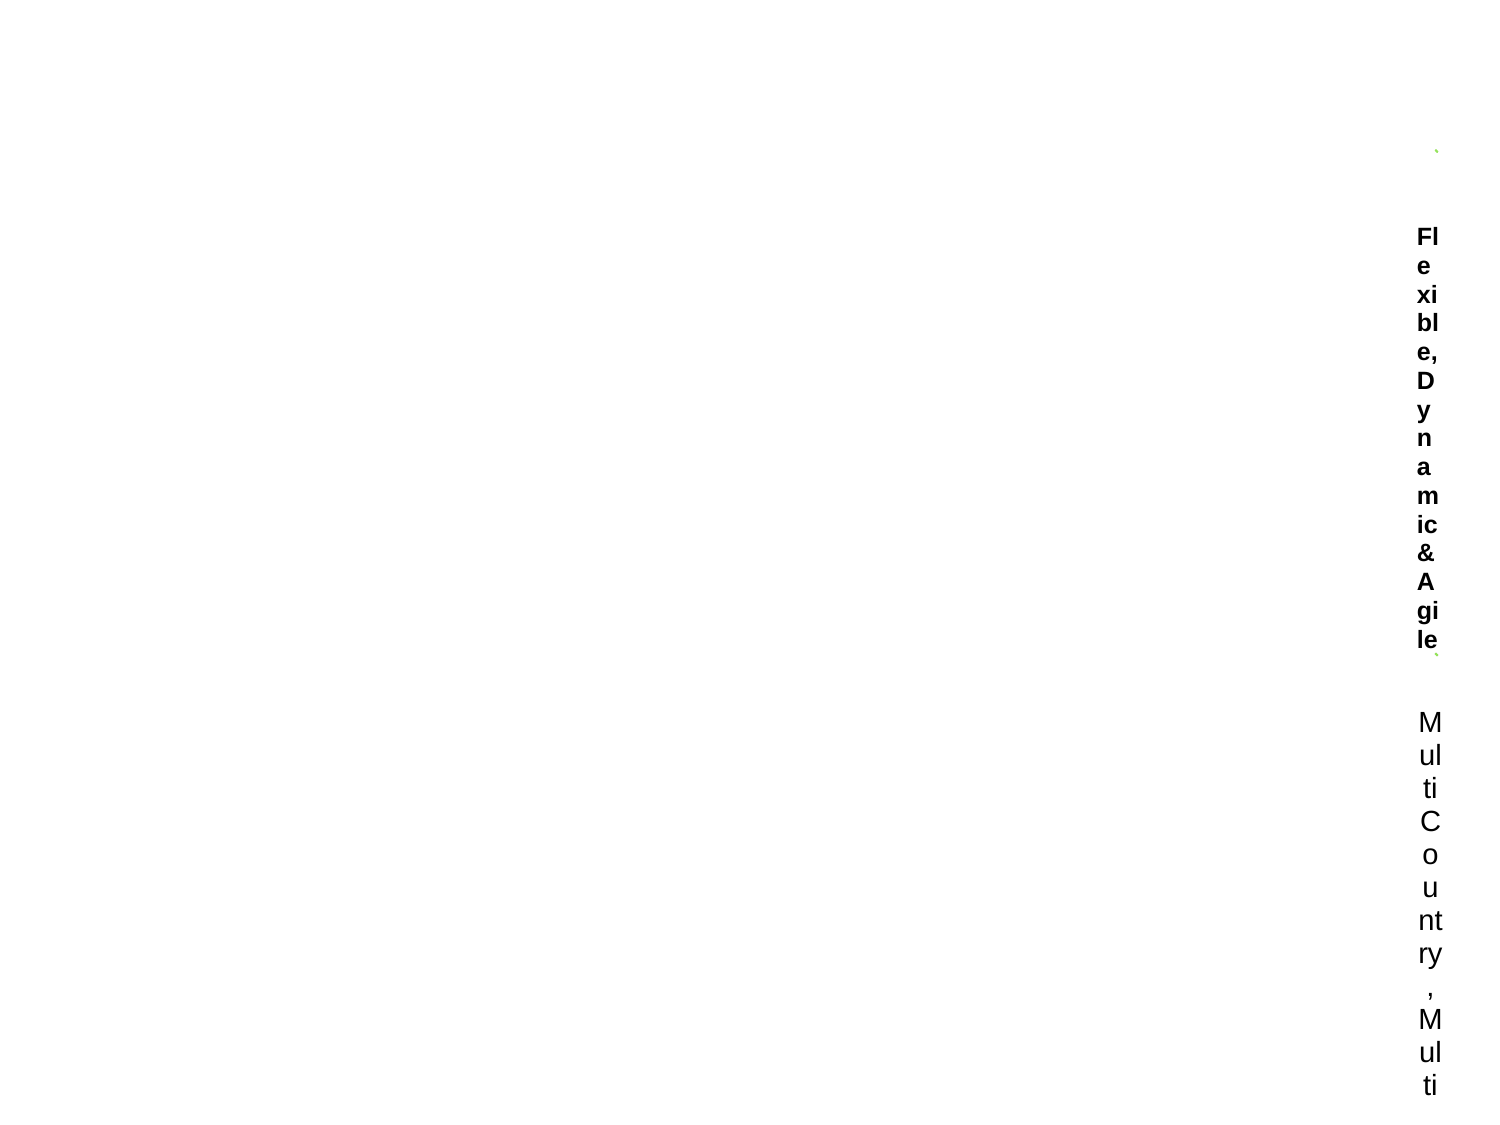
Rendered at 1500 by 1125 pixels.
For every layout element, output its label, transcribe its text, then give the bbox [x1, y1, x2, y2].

text Flexible, Dynamic & Agile [1417, 222, 1444, 653]
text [1417, 706, 1444, 1101]
